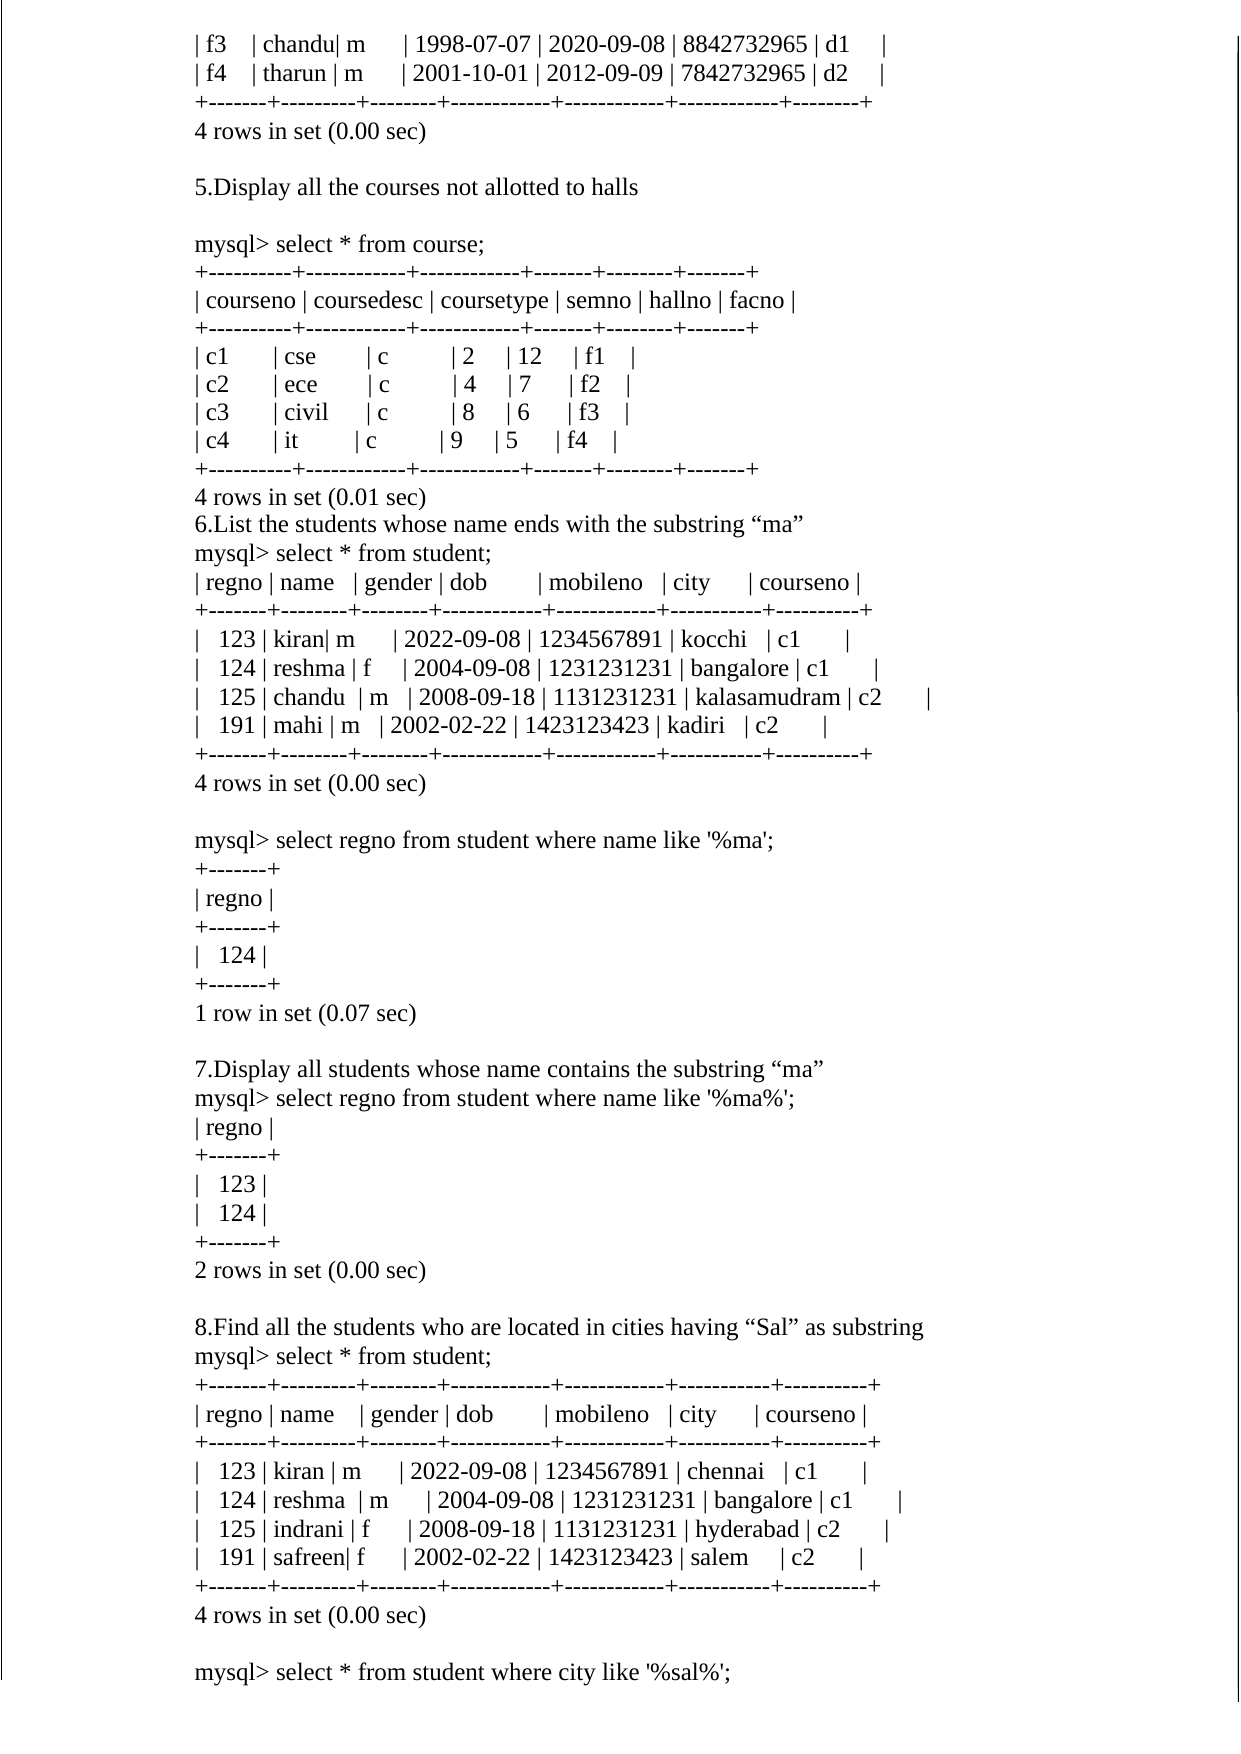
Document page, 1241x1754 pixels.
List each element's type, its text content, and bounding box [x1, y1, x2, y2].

text +-------+---------+--------+------------+------------+-----------+----------+ [194, 1571, 1181, 1600]
text | courseno | coursedesc | coursetype | semno | hallno | facno | [194, 286, 1181, 314]
text +----------+------------+------------+-------+--------+-------+ [194, 314, 1181, 342]
text 4 rows in set (0.01 sec) [194, 483, 1181, 511]
text | regno | [194, 1112, 1181, 1141]
text | regno | name | gender | dob | mobileno | city | courseno | [194, 1399, 1181, 1427]
text | 191 | mahi | m | 2002-02-22 | 1423123423 | kadiri | c2 | [194, 711, 1181, 739]
text +-------+---------+--------+------------+------------+-----------+----------+ [194, 1427, 1181, 1456]
text | regno | name | gender | dob | mobileno | city | courseno | [194, 567, 1181, 596]
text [194, 87, 1181, 116]
text | 124 | reshma | f | 2004-09-08 | 1231231231 | bangalore | c1 | [194, 653, 1181, 682]
text +-------+--------+--------+------------+------------+-----------+----------+ [194, 739, 1181, 768]
text | c2 | ece | c | 4 | 7 | f2 | [194, 370, 1181, 398]
text 1 row in set (0.07 sec) [194, 998, 1181, 1027]
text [194, 1542, 1181, 1571]
text mysql> select regno from student where name like '%ma%'; [194, 1083, 1181, 1112]
text 4 rows in set (0.00 sec) [194, 768, 1181, 797]
text +-------+ [194, 912, 1181, 941]
text 2 rows in set (0.00 sec) [194, 1256, 1181, 1284]
text | 124 | [194, 941, 1181, 969]
text mysql> select * from student; [194, 1341, 1181, 1370]
text | 124 | [194, 1198, 1181, 1227]
text +----------+------------+------------+-------+--------+-------+ [194, 258, 1181, 286]
text | 125 | chandu | m | 2008-09-18 | 1131231231 | kalasamudram | c2 | [194, 682, 1181, 711]
text +----------+------------+------------+-------+--------+-------+ [194, 454, 1181, 483]
text | 123 | kiran| m | 2022-09-08 | 1234567891 | kocchi | c1 | [194, 624, 1181, 653]
text mysql> select regno from student where name like '%ma'; [194, 826, 1181, 854]
text 7.Display all students whose name contains the substring “ma” [194, 1054, 1181, 1083]
text +-------+---------+--------+------------+------------+-----------+----------+ [194, 1370, 1181, 1399]
text +-------+ [194, 1227, 1181, 1256]
text mysql> select * from student; [194, 538, 1181, 567]
text 6.List the students whose name ends with the substring “ma” [194, 511, 1181, 538]
text | c3 | civil | c | 8 | 6 | f3 | [194, 398, 1181, 426]
text mysql> select * from course; [194, 229, 1181, 258]
text 8.Find all the students who are located in cities having “Sal” as substring [194, 1313, 1181, 1341]
text mysql> select * from student where city like '%sal%'; [194, 1657, 1181, 1686]
text +-------+ [194, 854, 1181, 883]
text | 124 | reshma | m | 2004-09-08 | 1231231231 | bangalore | c1 | [194, 1485, 1181, 1514]
text | 123 | kiran | m | 2022-09-08 | 1234567891 | chennai | c1 | [194, 1456, 1181, 1485]
text | 123 | [194, 1169, 1181, 1198]
text | f3 | chandu| m | 1998-07-07 | 2020-09-08 | 8842732965 | d1 | [194, 29, 1181, 58]
text +-------+--------+--------+------------+------------+-----------+----------+ [194, 596, 1181, 624]
text | c1 | cse | c | 2 | 12 | f1 | [194, 342, 1181, 370]
text +-------+ [194, 1141, 1181, 1169]
text | regno | [194, 883, 1181, 912]
text +-------+ [194, 969, 1181, 998]
text 4 rows in set (0.00 sec) [194, 1600, 1181, 1629]
text 5.Display all the courses not allotted to halls [194, 173, 1181, 201]
text | c4 | it | c | 9 | 5 | f4 | [194, 426, 1181, 454]
text 4 rows in set (0.00 sec) [194, 116, 1181, 144]
text | f4 | tharun | m | 2001-10-01 | 2012-09-09 | 7842732965 | d2 | [194, 58, 1181, 87]
text | 125 | indrani | f | 2008-09-18 | 1131231231 | hyderabad | c2 | [194, 1514, 1181, 1542]
